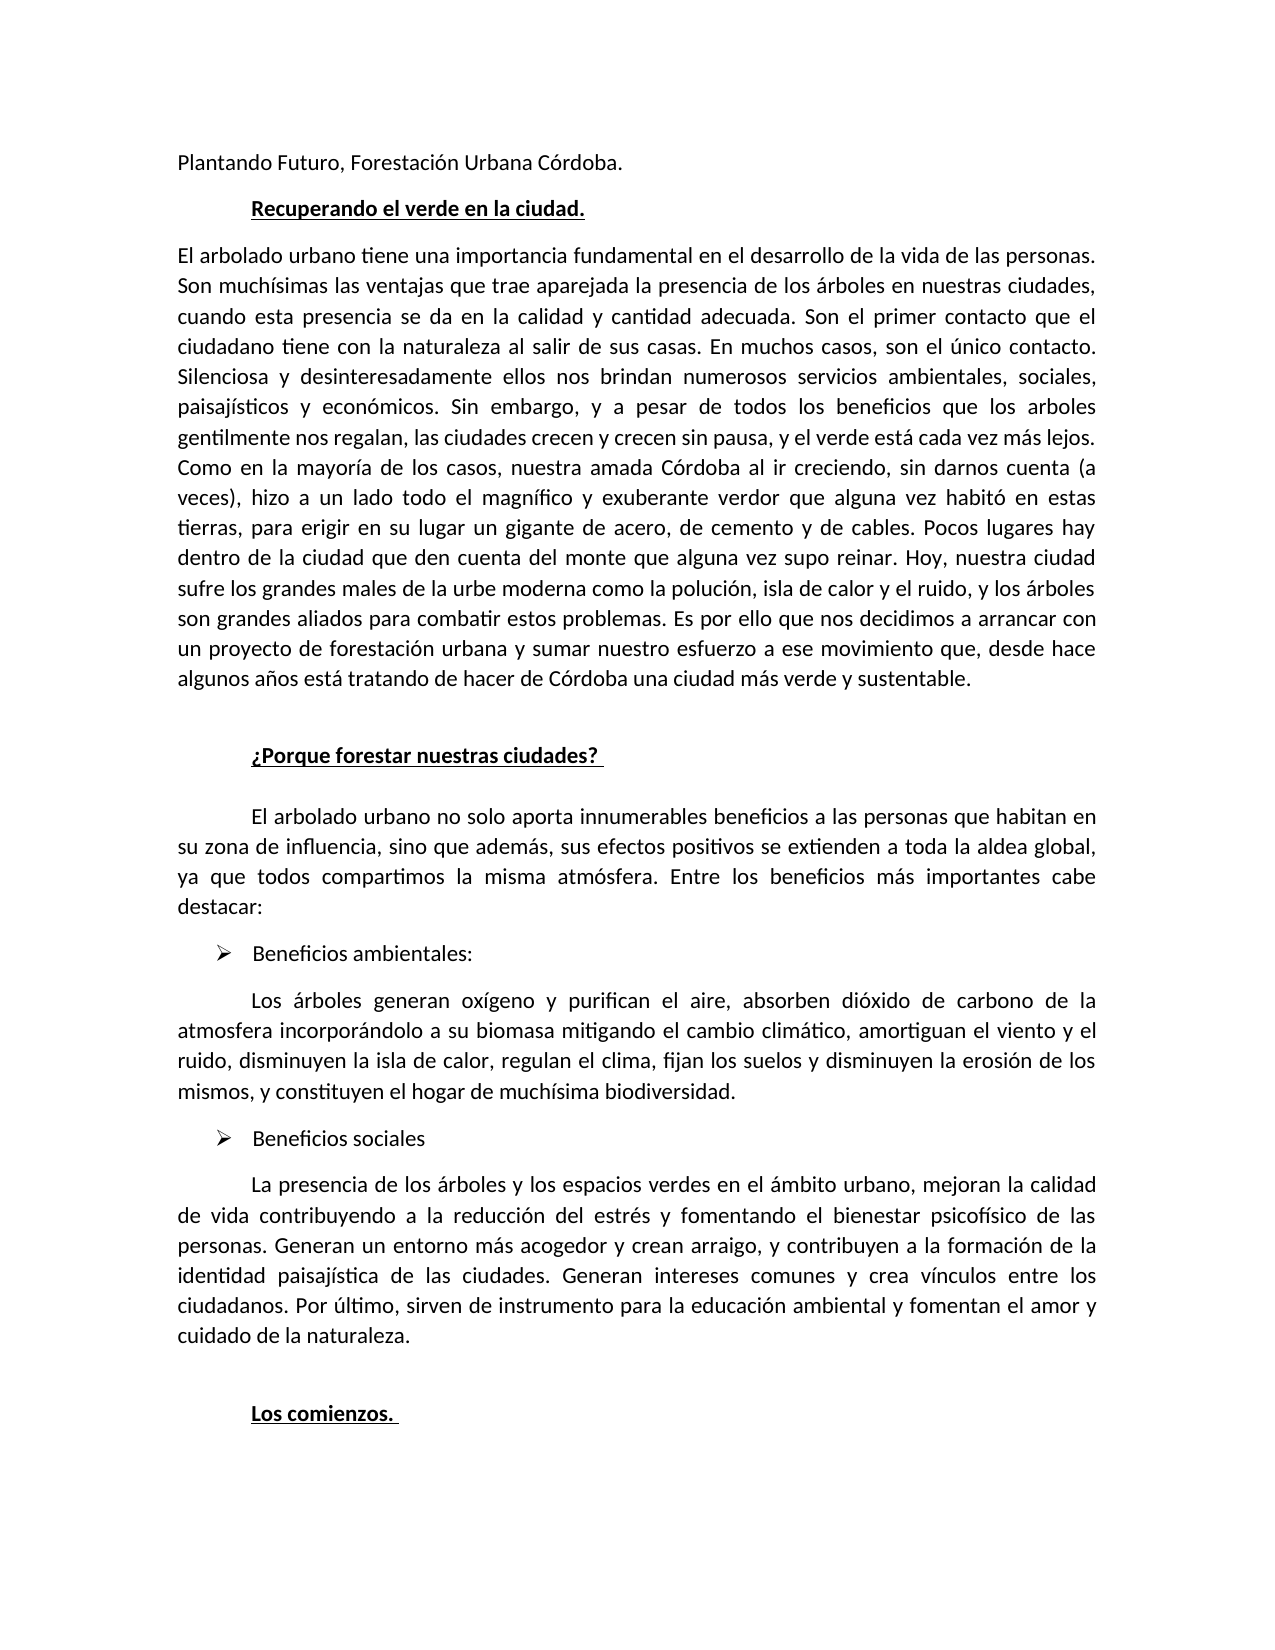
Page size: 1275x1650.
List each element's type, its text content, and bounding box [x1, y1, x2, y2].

text Los comienzos. [177, 1399, 1098, 1427]
text La presencia de los árboles y los espacios verdes en el ámbito urbano, mejoran la calidad de vida contribuyendo a la reducción del estrés y fomentando el bienestar psicofísico de las personas. Generan un entorno más acogedor y crean arraigo, y contribuyen a la formación de la identidad paisajística de las ciudades. Generan intereses comunes y crea vínculos entre los ciudadanos. Por último, sirven de instrumento para la educación ambiental y fomentan el amor y cuidado de la naturaleza. [177, 1171, 1098, 1349]
text Recuperando el verde en la ciudad. [177, 194, 1098, 222]
list Beneficios ambientales: [215, 939, 1098, 967]
text El arbolado urbano tiene una importancia fundamental en el desarrollo de la vida de las personas. Son muchísimas las ventajas que trae aparejada la presencia de los árboles en nuestras ciudades, cuando esta presencia se da en la calidad y cantidad adecuada. Son el primer contacto que el ciudadano tiene con la naturaleza al salir de sus casas. En muchos casos, son el único contacto. Silenciosa y desinteresadamente ellos nos brindan numerosos servicios ambientales, sociales, paisajísticos y económicos. Sin embargo, y a pesar de todos los beneficios que los arboles gentilmente nos regalan, las ciudades crecen y crecen sin pausa, y el verde está cada vez más lejos. Como en la mayoría de los casos, nuestra amada Córdoba al ir creciendo, sin darnos cuenta (a veces), hizo a un lado todo el magnífico y exuberante verdor que alguna vez habitó en estas tierras, para erigir en su lugar un gigante de acero, de cemento y de cables. Pocos lugares hay dentro de la ciudad que den cuenta del monte que alguna vez supo reinar. Hoy, nuestra ciudad sufre los grandes males de la urbe moderna como la polución, isla de calor y el ruido, y los árboles son grandes aliados para combatir estos problemas. Es por ello que nos decidimos a arrancar con un proyecto de forestación urbana y sumar nuestro esfuerzo a ese movimiento que, desde hace algunos años está tratando de hacer de Córdoba una ciudad más verde y sustentable. [177, 241, 1098, 692]
text ¿Porque forestar nuestras ciudades? [177, 741, 1098, 769]
text Plantando Futuro, Forestación Urbana Córdoba. [177, 148, 1098, 176]
text Los árboles generan oxígeno y purifican el aire, absorben dióxido de carbono de la atmosfera incorporándolo a su biomasa mitigando el cambio climático, amortiguan el viento y el ruido, disminuyen la isla de calor, regulan el clima, fijan los suelos y disminuyen la erosión de los mismos, y constituyen el hogar de muchísima biodiversidad. [177, 986, 1098, 1105]
text El arbolado urbano no solo aporta innumerables beneficios a las personas que habitan en su zona de influencia, sino que además, sus efectos positivos se extienden a toda la aldea global, ya que todos compartimos la misma atmósfera. Entre los beneficios más importantes cabe destacar: [177, 802, 1098, 920]
list Beneficios sociales [215, 1124, 1098, 1152]
